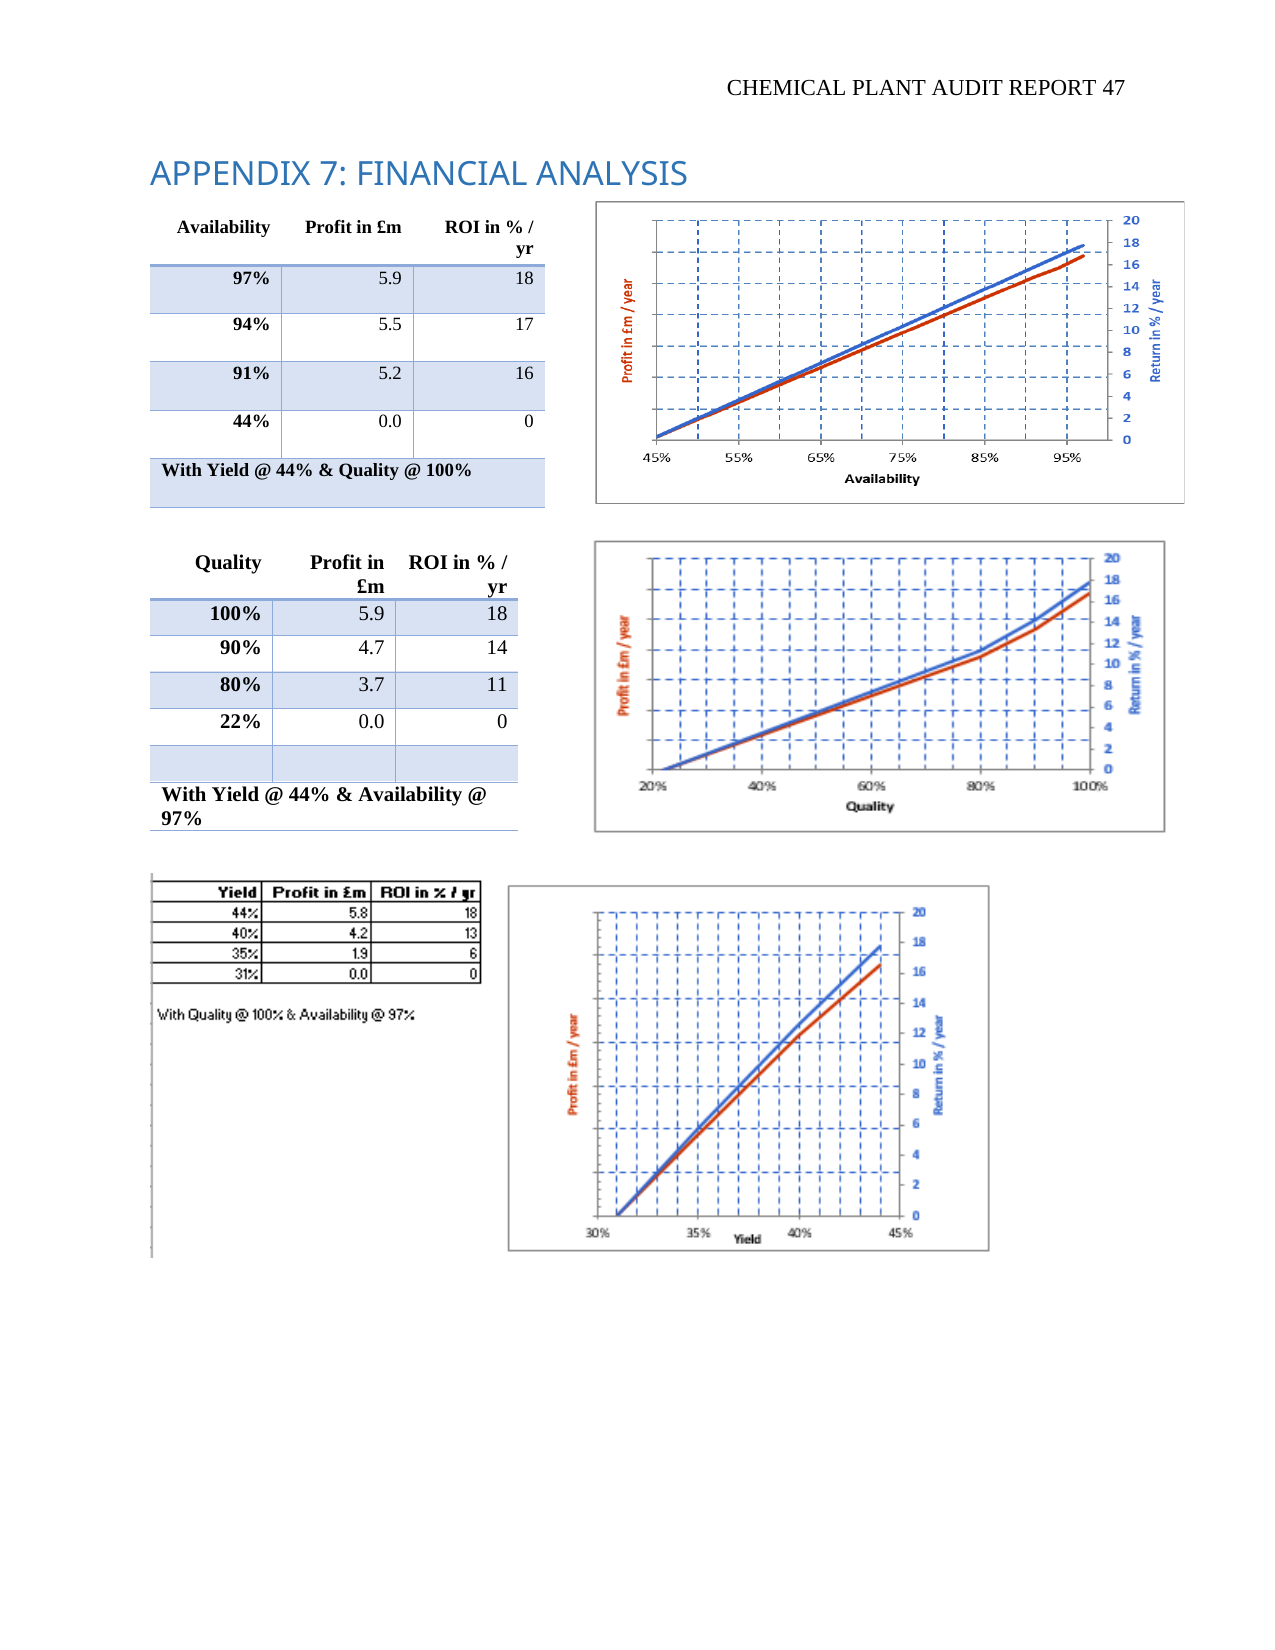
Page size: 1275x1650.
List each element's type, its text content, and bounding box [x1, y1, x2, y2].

table_header Profit in £m [282, 216, 413, 264]
table_cell 5.9 [282, 267, 413, 313]
text APPENDIX 7: FINANCIAL ANALYSIS [150, 150, 1125, 195]
table_cell 4.7 [273, 636, 395, 671]
table_cell 5.5 [282, 314, 413, 361]
table_cell 0 [414, 411, 545, 458]
table_cell 90% [150, 636, 272, 671]
table_cell 91% [150, 362, 281, 410]
table_cell 0 [396, 709, 518, 745]
table_cell 18 [414, 267, 545, 313]
table_cell With Yield @ 44% & Quality @ 100% [150, 459, 545, 507]
table_cell 22% [150, 709, 272, 745]
table_cell 17 [414, 314, 545, 361]
table_cell 97% [150, 267, 281, 313]
table_header ROI in % / yr [413, 216, 545, 264]
table_cell 5.9 [273, 601, 395, 635]
picture [595, 201, 1185, 504]
table_cell 0.0 [273, 709, 395, 745]
table_cell [150, 746, 272, 781]
picture [150, 873, 1007, 1258]
table_header Profit in £m [273, 550, 396, 598]
table_header Quality [150, 550, 273, 598]
table_cell 5.2 [282, 362, 413, 410]
table_header ROI in % / yr [396, 550, 518, 598]
table_cell 14 [396, 636, 518, 671]
table_cell 3.7 [273, 673, 395, 708]
table_cell 0.0 [282, 411, 413, 458]
table_cell 11 [396, 673, 518, 708]
table_cell 44% [150, 411, 281, 458]
table_cell 94% [150, 314, 281, 361]
table_cell With Yield @ 44% & Availability @ 97% [150, 783, 518, 830]
table_cell 18 [396, 601, 518, 635]
table_cell [273, 746, 395, 781]
table_cell 80% [150, 673, 272, 708]
table_header Availability [150, 216, 282, 264]
table_cell 16 [414, 362, 545, 410]
picture [589, 527, 1188, 842]
table_cell [396, 746, 518, 781]
table_cell 100% [150, 601, 272, 635]
